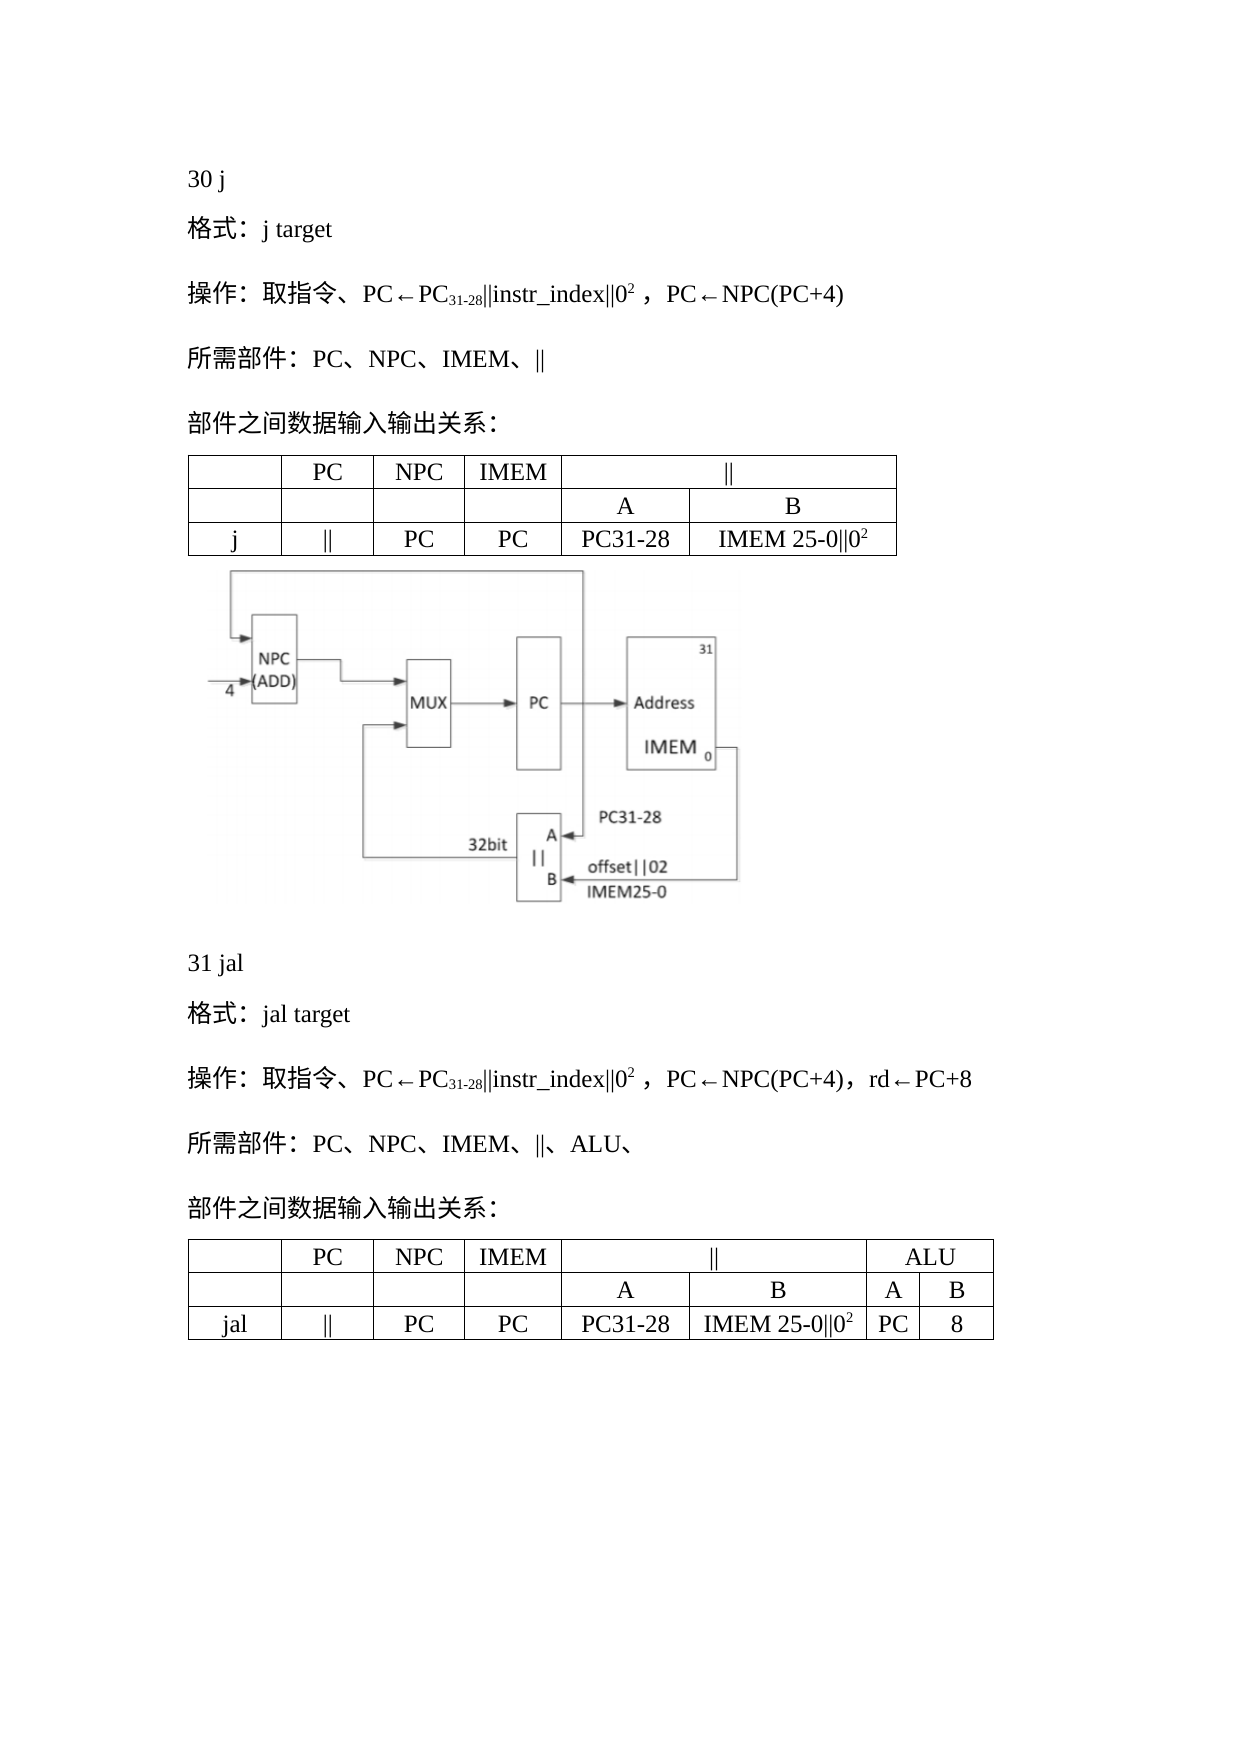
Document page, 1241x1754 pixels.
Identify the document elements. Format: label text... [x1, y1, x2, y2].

table_cell j [189, 523, 281, 555]
table_cell PC [465, 1307, 561, 1339]
text 31 jal [187, 946, 1053, 979]
table_cell PC [374, 523, 464, 555]
table_cell PC [374, 1307, 464, 1339]
table_header PC [282, 1240, 373, 1272]
text 所需部件：PC、NPC、IMEM、||、ALU、 [187, 1109, 1053, 1174]
table_cell [282, 489, 373, 522]
table_header PC [282, 456, 373, 488]
table_cell IMEM 25-0||02 [690, 523, 896, 555]
table_cell PC31-28 [562, 1307, 689, 1339]
table_cell [465, 489, 561, 522]
table_header ALU [867, 1240, 993, 1272]
table_cell 8 [920, 1307, 993, 1339]
table_cell A [562, 489, 689, 522]
text 格式：j target [187, 194, 1053, 259]
table_cell B [690, 489, 896, 522]
table_header IMEM [465, 1240, 561, 1272]
table_cell jal [189, 1307, 281, 1339]
text 30 j [187, 162, 1053, 194]
text 所需部件：PC、NPC、IMEM、|| [187, 324, 1053, 389]
text 操作：取指令、PC←PC31-28||instr_index||02 ，PC←NPC(PC+4) [187, 259, 1053, 324]
table_header NPC [374, 1240, 464, 1272]
text 部件之间数据输入输出关系： [187, 1174, 1053, 1239]
text 操作：取指令、PC←PC31-28||instr_index||02 ，PC←NPC(PC+4)，rd←PC+8 [187, 1044, 1053, 1109]
table_header [189, 456, 281, 488]
text 部件之间数据输入输出关系： [187, 389, 1053, 454]
table_cell PC [867, 1307, 919, 1339]
table_header [189, 1240, 281, 1272]
table_header || [562, 1240, 866, 1272]
table_cell B [690, 1273, 866, 1306]
table_cell IMEM 25-0||02 [690, 1307, 866, 1339]
text 格式：jal target [187, 979, 1053, 1044]
table_cell A [867, 1273, 919, 1306]
table_cell PC31-28 [562, 523, 689, 555]
table_cell [189, 489, 281, 522]
table_header || [562, 456, 896, 488]
table_cell [374, 1273, 464, 1306]
table_cell A [562, 1273, 689, 1306]
table_cell [465, 1273, 561, 1306]
table_header NPC [374, 456, 464, 488]
table_cell || [282, 523, 373, 555]
table_cell B [920, 1273, 993, 1306]
picture [187, 556, 771, 915]
table_cell [374, 489, 464, 522]
table_cell PC [465, 523, 561, 555]
table_header IMEM [465, 456, 561, 488]
table_cell [189, 1273, 281, 1306]
table_cell || [282, 1307, 373, 1339]
table_cell [282, 1273, 373, 1306]
